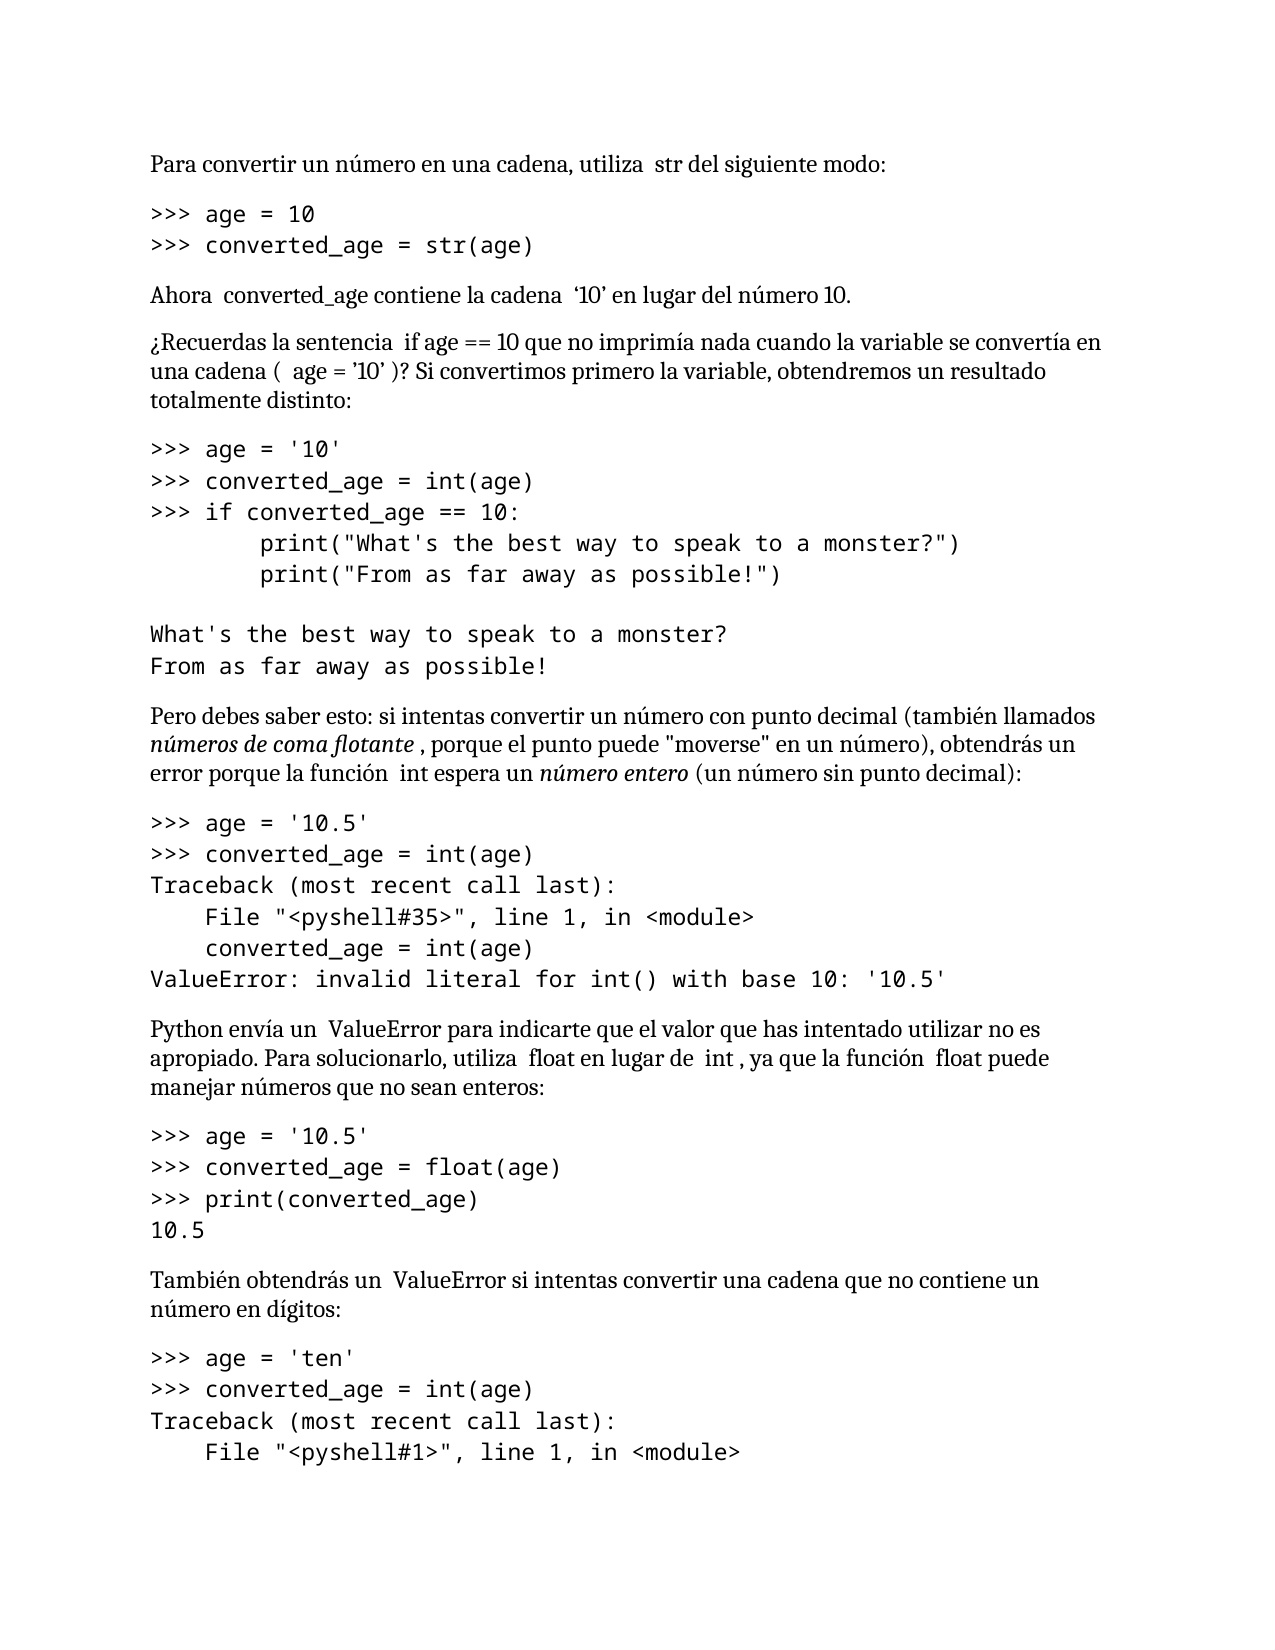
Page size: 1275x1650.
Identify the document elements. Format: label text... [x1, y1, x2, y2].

text Pero debes saber esto: si intentas convertir un número con punto decimal (también llamados números de coma flotante , porque el punto puede "moverse" en un número), obtendrás un error porque la función int espera un número entero (un número sin punto decimal): [150, 702, 1125, 788]
text Para convertir un número en una cadena, utiliza str del siguiente modo: [150, 150, 1125, 179]
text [150, 1342, 1125, 1467]
text También obtendrás un ValueError si intentas convertir una cadena que no contiene un número en dígitos: [150, 1266, 1125, 1323]
text Ahora converted_age contiene la cadena ‘10’ en lugar del número 10. [150, 281, 1125, 309]
text >>> age = '10.5' >>> converted_age = int(age) Traceback (most recent call last): File "<pyshell#35>", line 1, in <module> converted_age = int(age) ValueError: invalid literal for int() with base 10: '10.5' [150, 807, 1125, 994]
text >>> age = '10' >>> converted_age = int(age) >>> if converted_age == 10: print("What's the best way to speak to a monster?") print("From as far away as possible!") What's the best way to speak to a monster? From as far away as possible! [150, 433, 1125, 681]
text Python envía un ValueError para indicarte que el valor que has intentado utilizar no es apropiado. Para solucionarlo, utiliza float en lugar de int , ya que la función float puede manejar números que no sean enteros: [150, 1015, 1125, 1101]
text >>> age = 10 >>> converted_age = str(age) [150, 197, 1125, 260]
text ¿Recuerdas la sentencia if age == 10 que no imprimía nada cuando la variable se convertía en una cadena ( age = ’10’ )? Si convertimos primero la variable, obtendremos un resultado totalmente distinto: [150, 328, 1125, 414]
text >>> age = '10.5' >>> converted_age = float(age) >>> print(converted_age) 10.5 [150, 1120, 1125, 1245]
